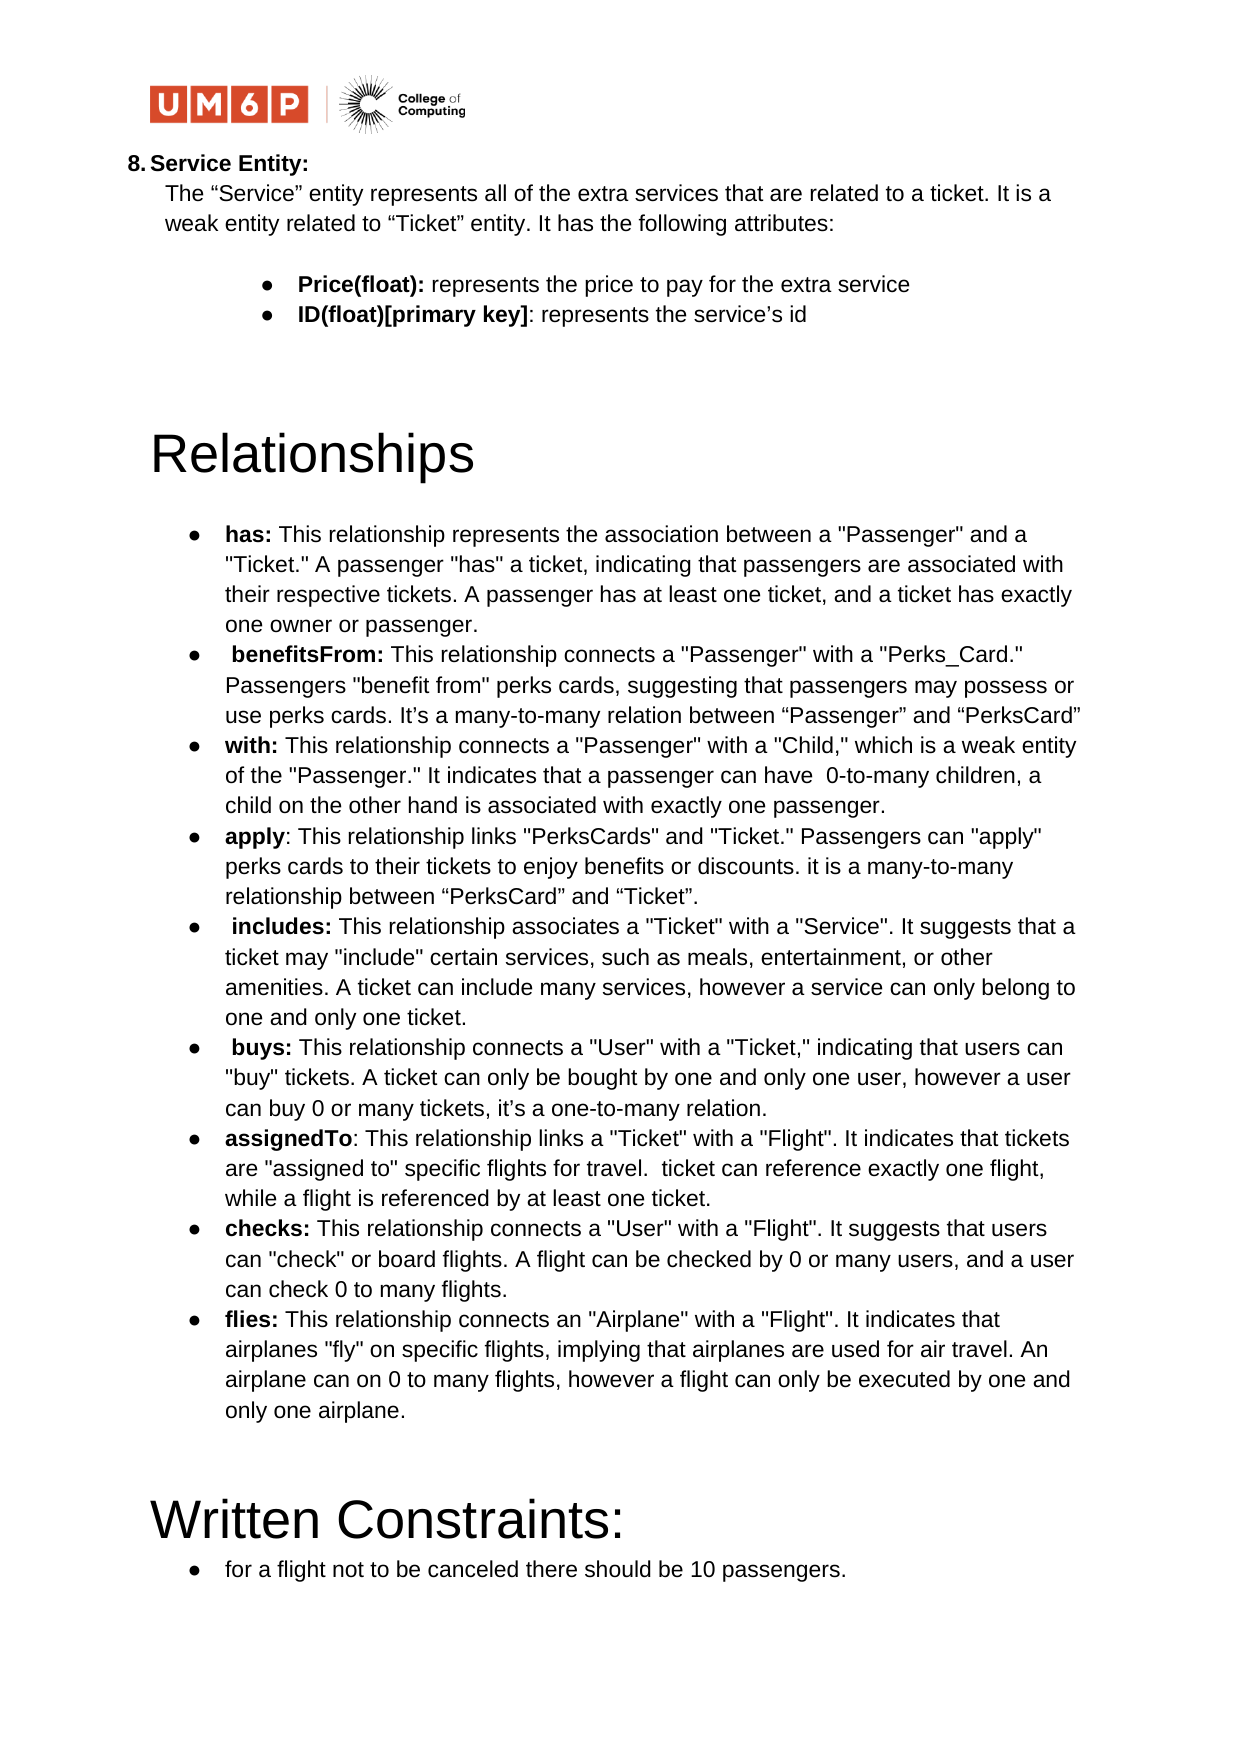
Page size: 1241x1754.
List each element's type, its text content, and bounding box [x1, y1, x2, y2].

text The “Service” entity represents all of the extra services that are related to a ticket. It is a weak entity related to “Ticket” entity. It has the following attributes: [165, 180, 1090, 237]
list assignedTo: This relationship links a "Ticket" with a "Flight". It indicates that tickets are "assigned to" specific flights for travel. ticket can reference exactly one flight, while a flight is referenced by at least one ticket. [187, 1125, 1090, 1212]
title Written Constraints: [150, 1487, 1090, 1549]
list ID(float)[primary key]: represents the service’s id [260, 301, 1090, 327]
list has: This relationship represents the association between a "Passenger" and a "Ticket." A passenger "has" a ticket, indicating that passengers are associated with their respective tickets. A passenger has at least one ticket, and a ticket has exactly one owner or passenger. [187, 521, 1090, 638]
list Service Entity: [127, 150, 1090, 176]
list checks: This relationship connects a "User" with a "Flight". It suggests that users can "check" or board flights. A flight can be checked by 0 or many users, and a user can check 0 to many flights. [187, 1215, 1090, 1302]
picture [150, 75, 465, 134]
list benefitsFrom: This relationship connects a "Passenger" with a "Perks_Card." Passengers "benefit from" perks cards, suggesting that passengers may possess or use perks cards. It’s a many-to-many relation between “Passenger” and “PerksCard” [187, 641, 1090, 728]
list includes: This relationship associates a "Ticket" with a "Service". It suggests that a ticket may "include" certain services, such as meals, entertainment, or other amenities. A ticket can include many services, however a service can only belong to one and only one ticket. [187, 913, 1090, 1030]
list buys: This relationship connects a "User" with a "Ticket," indicating that users can "buy" tickets. A ticket can only be bought by one and only one user, however a user can buy 0 or many tickets, it’s a one-to-many relation. [187, 1034, 1090, 1121]
list apply: This relationship links "PerksCards" and "Ticket." Passengers can "apply" perks cards to their tickets to enjoy benefits or discounts. it is a many-to-many relationship between “PerksCard” and “Ticket”. [187, 823, 1090, 909]
list for a flight not to be canceled there should be 10 passengers. [187, 1556, 1090, 1582]
title Relationships [150, 422, 1090, 484]
list Price(float): represents the price to pay for the extra service [260, 271, 1090, 297]
list with: This relationship connects a "Passenger" with a "Child," which is a weak entity of the "Passenger." It indicates that a passenger can have 0-to-many children, a child on the other hand is associated with exactly one passenger. [187, 732, 1090, 819]
list flies: This relationship connects an "Airplane" with a "Flight". It indicates that airplanes "fly" on specific flights, implying that airplanes are used for air travel. An airplane can on 0 to many flights, however a flight can only be executed by one and only one airplane. [187, 1306, 1090, 1423]
